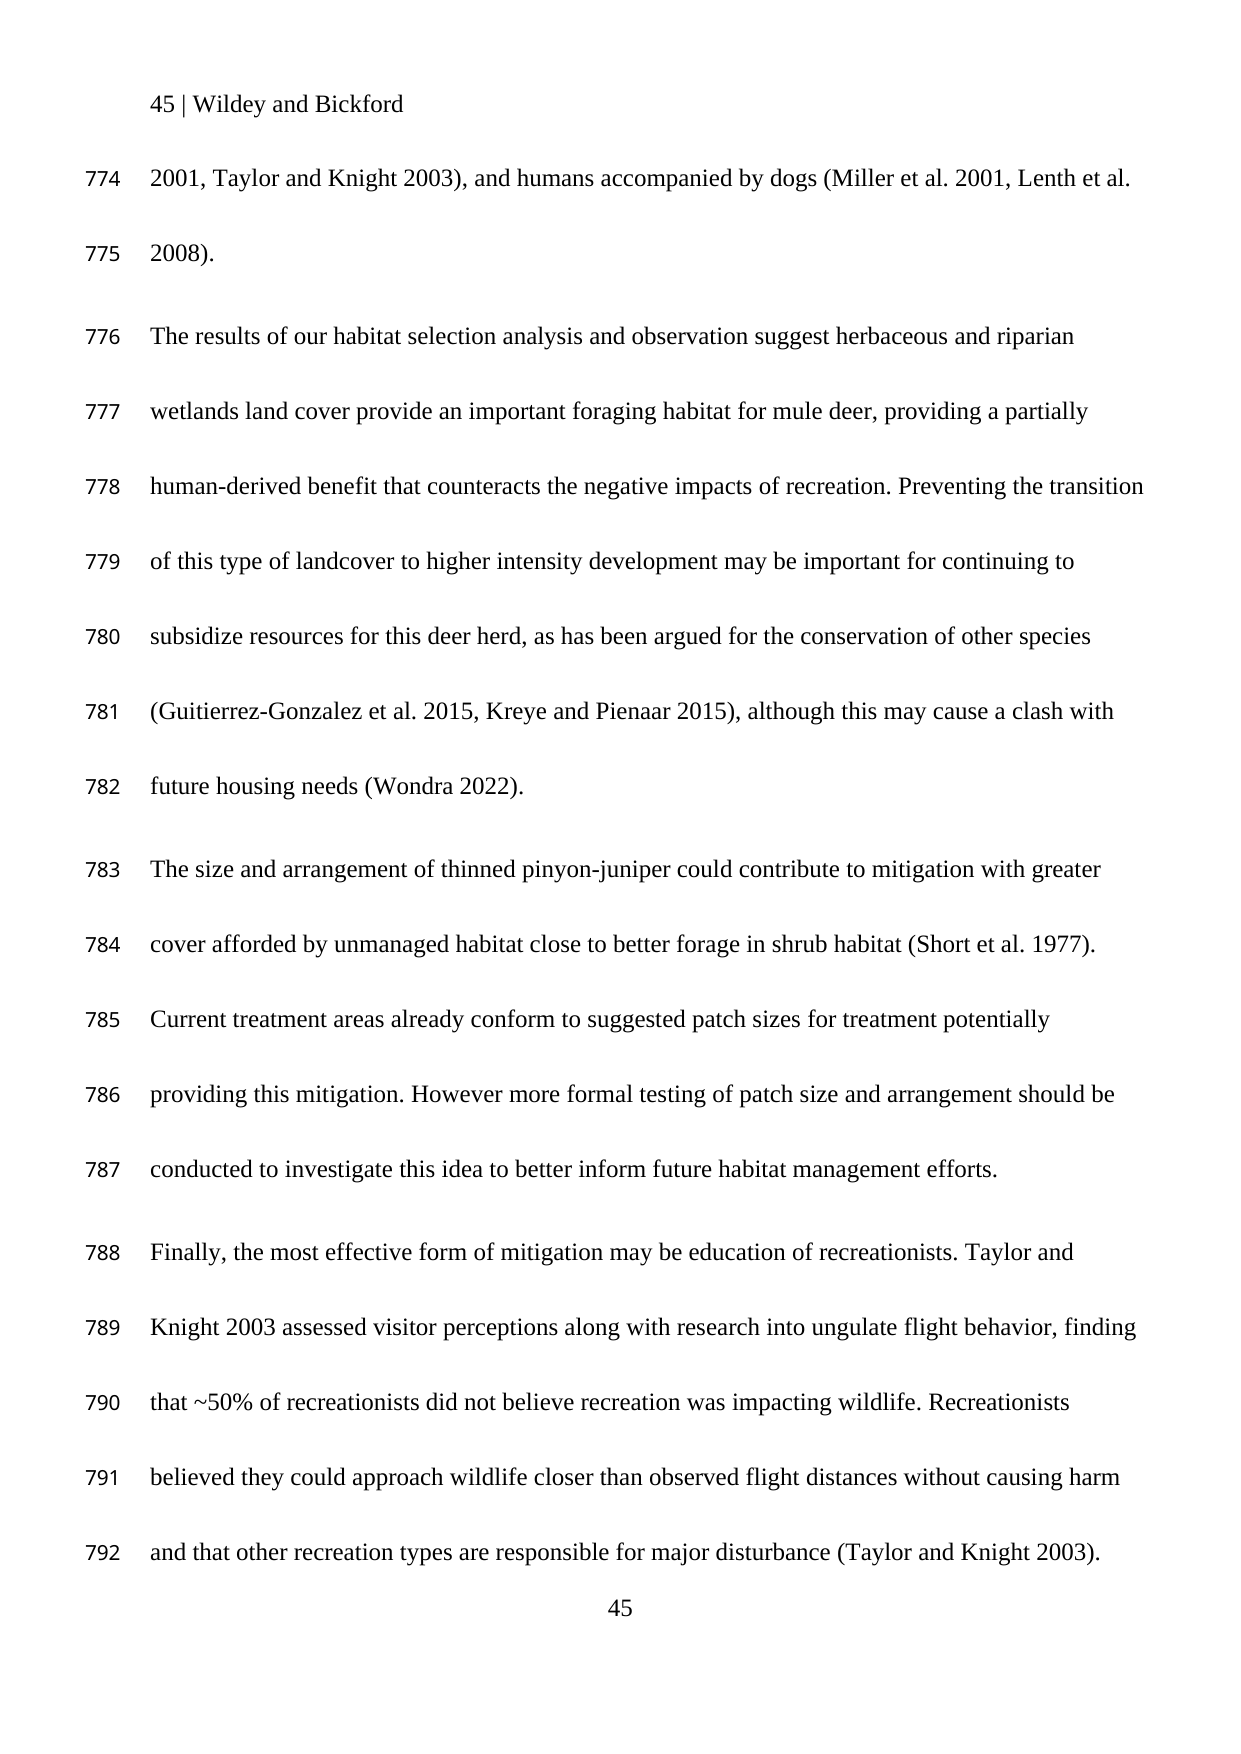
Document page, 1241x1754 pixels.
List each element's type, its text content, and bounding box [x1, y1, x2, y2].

text The results of our habitat selection analysis and observation suggest herbaceous and riparian wetlands land cover provide an important foraging habitat for mule deer, providing a partially human-derived benefit that counteracts the negative impacts of recreation. Preventing the transition of this type of landcover to higher intensity development may be important for continuing to subsidize resources for this deer herd, as has been argued for the conservation of other species (Guitierrez-Gonzalez et al. 2015, Kreye and Pienaar 2015), although this may cause a clash with future housing needs (Wondra 2022). [150, 317, 1146, 804]
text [150, 1233, 1146, 1570]
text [150, 159, 1146, 272]
text The size and arrangement of thinned pinyon-juniper could contribute to mitigation with greater cover afforded by unmanaged habitat close to better forage in shrub habitat (Short et al. 1977). Current treatment areas already conform to suggested patch sizes for treatment potentially providing this mitigation. However more formal testing of patch size and arrangement should be conducted to investigate this idea to better inform future habitat management efforts. [150, 850, 1146, 1187]
